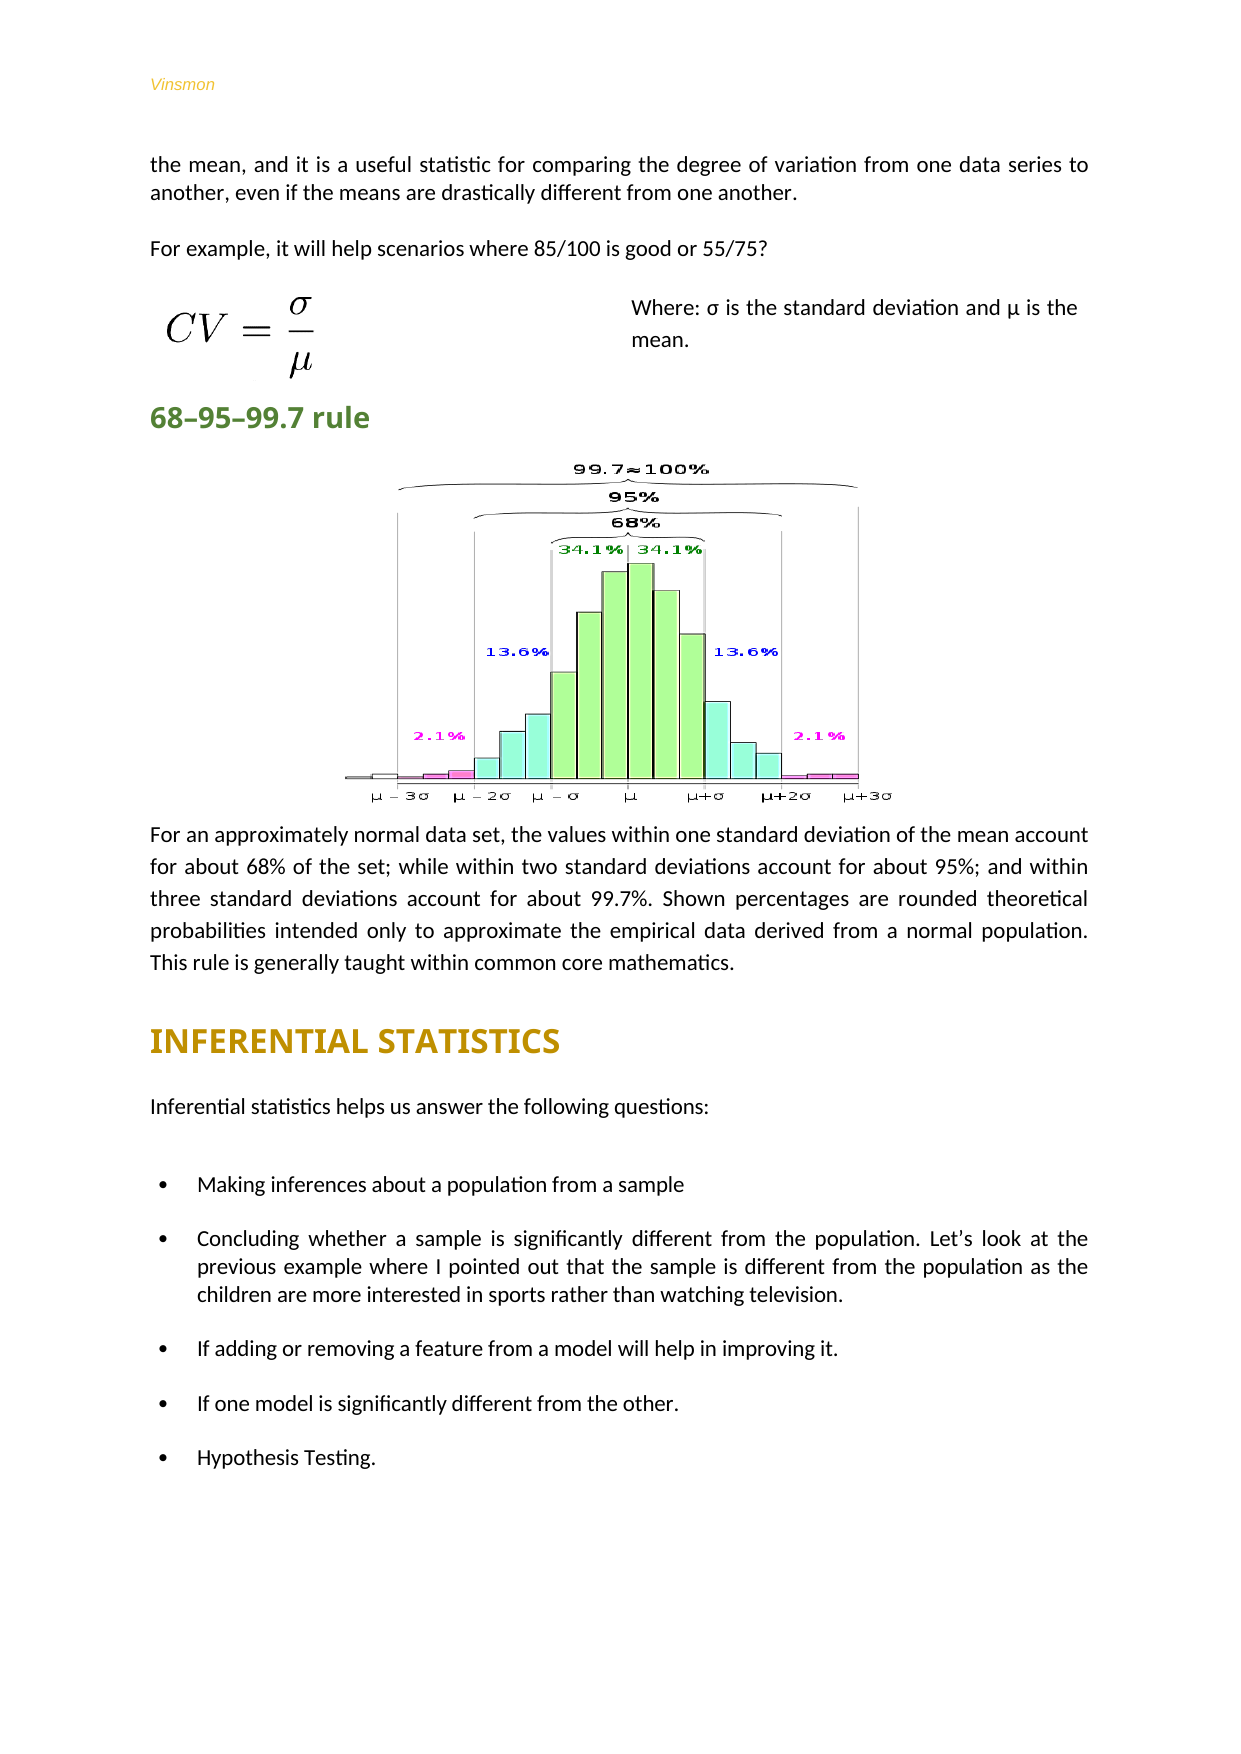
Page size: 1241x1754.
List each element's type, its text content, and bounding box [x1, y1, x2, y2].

list If adding or removing a feature from a model will help in improving it. [159, 1334, 1090, 1362]
subtitle 68–95–99.7 rule [150, 398, 1090, 437]
picture [161, 293, 329, 381]
list If one model is significantly different from the other. [159, 1389, 1090, 1417]
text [150, 150, 1090, 206]
text Inferential statistics helps us answer the following questions: [150, 1092, 1090, 1120]
text For an approximately normal data set, the values within one standard deviation of the mean account for about 68% of the set; while within two standard deviations account for about 95%; and within three standard deviations account for about 99.7%. Shown percentages are rounded theoretical probabilities intended only to approximate the empirical data derived from a normal population. This rule is generally taught within common core mathematics. [150, 820, 1090, 976]
table_header [150, 293, 620, 393]
list Hypothesis Testing. [159, 1443, 1090, 1471]
picture [325, 451, 915, 816]
list Concluding whether a sample is significantly different from the population. Let’s look at the previous example where I pointed out that the sample is different from the population as the children are more interested in sports rather than watching television. [159, 1224, 1090, 1308]
list Making inferences about a population from a sample [159, 1170, 1090, 1198]
text For example, it will help scenarios where 85/100 is good or 55/75? [150, 234, 1090, 262]
table_header Where: σ is the standard deviation and μ is the mean. [620, 293, 1089, 393]
subtitle INFERENTIAL STATISTICS [150, 1018, 1090, 1063]
